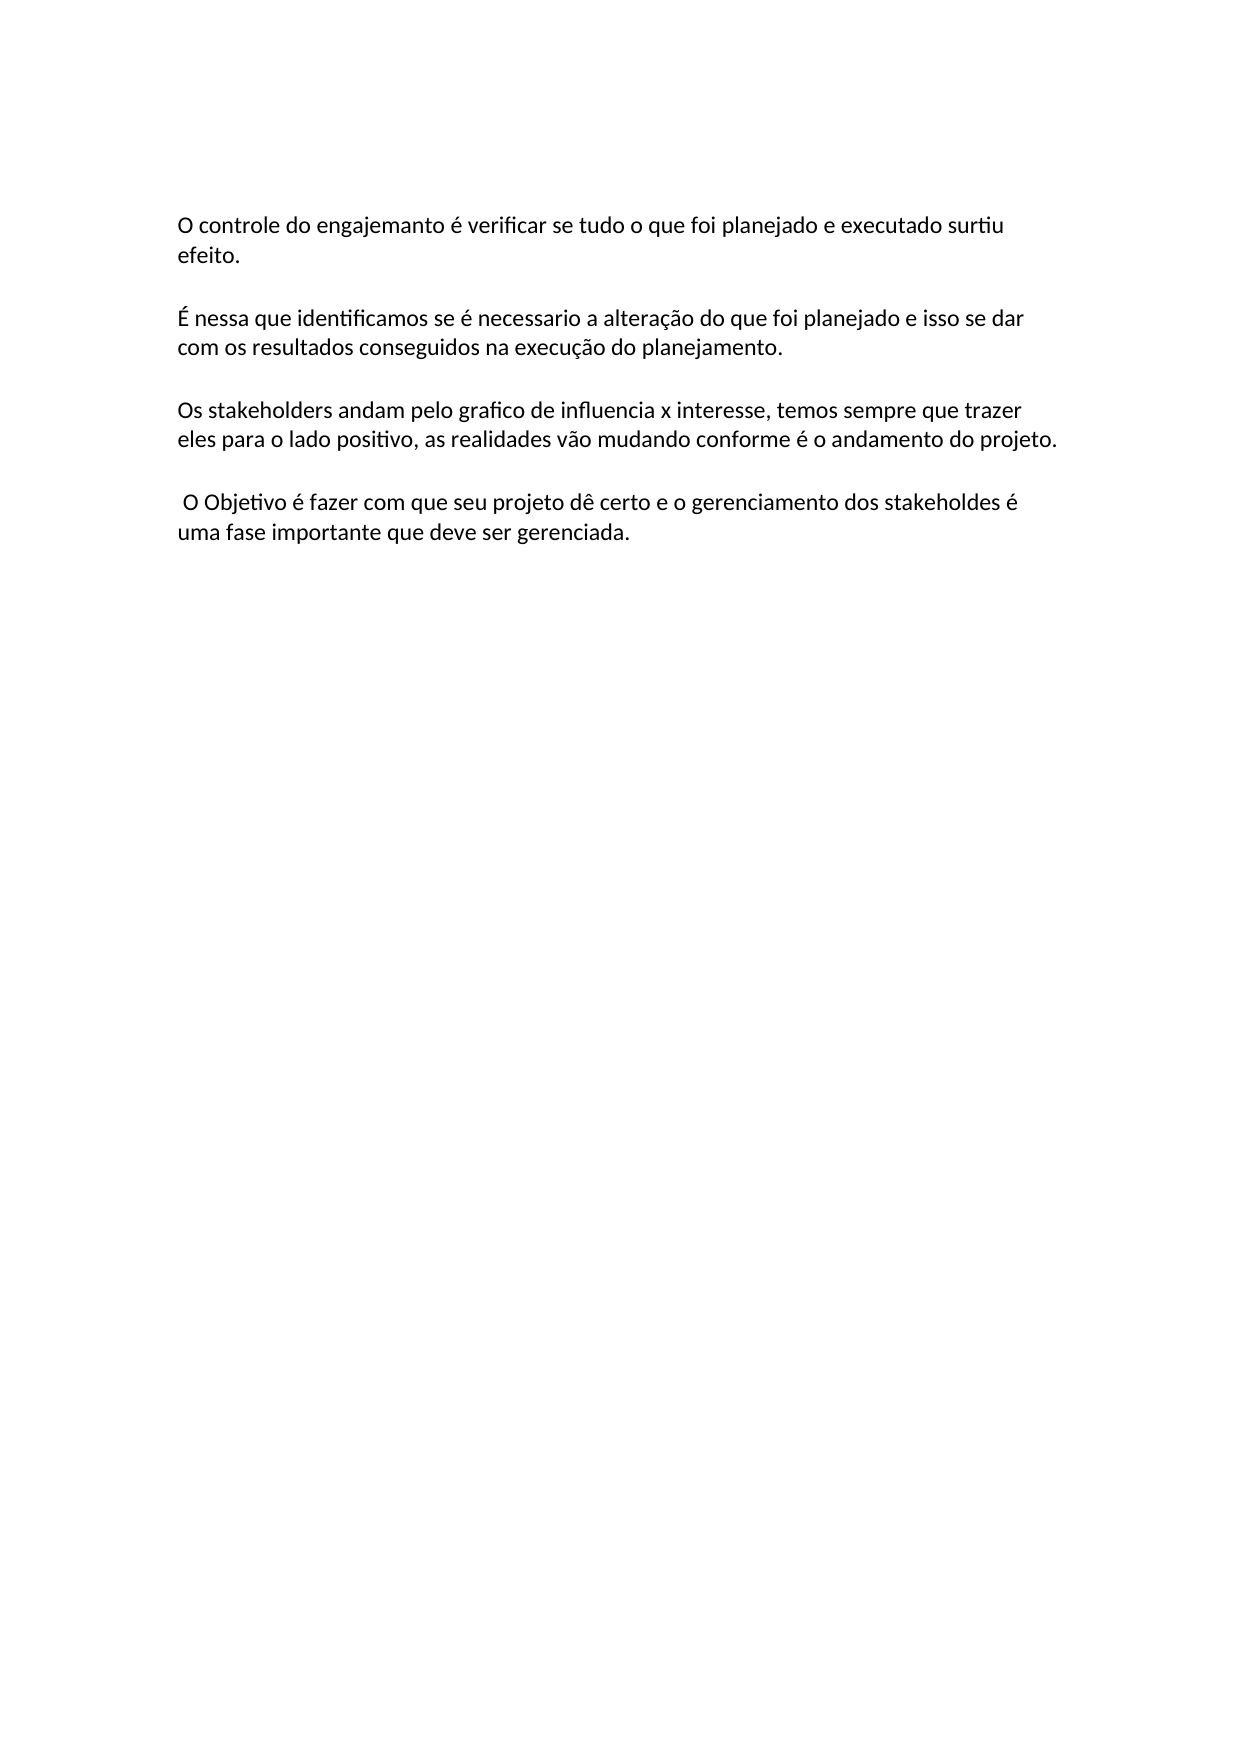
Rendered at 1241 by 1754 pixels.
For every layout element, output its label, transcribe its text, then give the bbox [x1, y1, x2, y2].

text É nessa que identificamos se é necessario a alteração do que foi planejado e isso se dar com os resultados conseguidos na execução do planejamento. [177, 303, 1063, 361]
text O Objetivo é fazer com que seu projeto dê certo e o gerenciamento dos stakeholdes é uma fase importante que deve ser gerenciada. [177, 487, 1063, 546]
text O controle do engajemanto é verificar se tudo o que foi planejado e executado surtiu efeito. [177, 211, 1063, 269]
text Os stakeholders andam pelo grafico de influencia x interesse, temos sempre que trazer eles para o lado positivo, as realidades vão mudando conforme é o andamento do projeto. [177, 395, 1063, 454]
